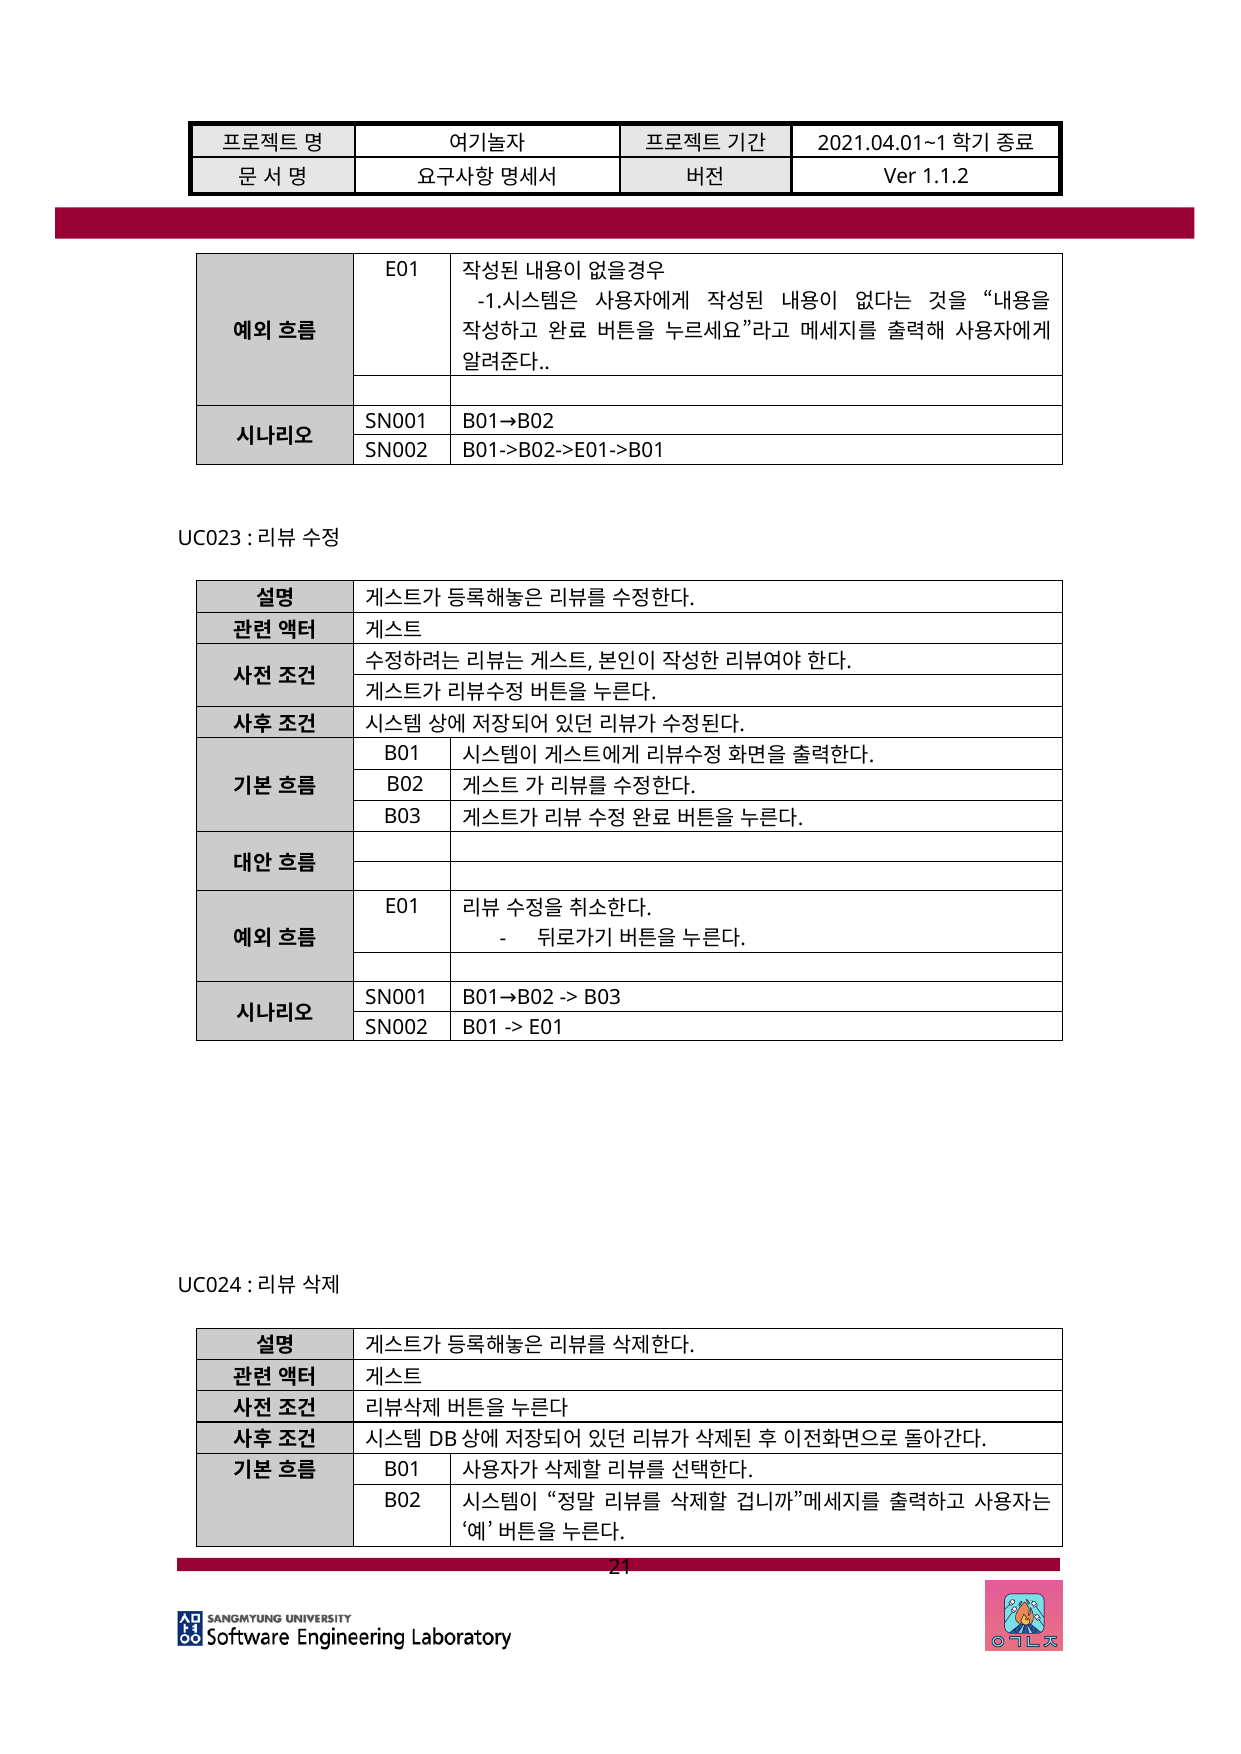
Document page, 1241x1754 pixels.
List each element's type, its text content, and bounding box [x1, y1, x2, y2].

table_cell 시나리오 [197, 982, 353, 1040]
table_cell 시스템이 게스트에게 리뷰수정 화면을 출력한다. [451, 738, 1062, 768]
table_cell 사후 조건 [197, 707, 353, 737]
table_cell 시스템이 “정말 리뷰를 삭제할 겁니까”메세지를 출력하고 사용자는 ‘예’ 버튼을 누른다. [451, 1485, 1062, 1546]
table_cell 게스트 [354, 613, 1062, 643]
table_cell B02 [354, 770, 450, 800]
table_cell SN002 [354, 1012, 450, 1040]
table_cell 관련 액터 [197, 613, 353, 643]
table_cell B01→B02 [451, 406, 1062, 434]
table_cell 사용자가 삭제할 리뷰를 선택한다. [451, 1454, 1062, 1484]
table_cell 기본 흐름 [197, 1454, 353, 1546]
table_cell 대안 흐름 [197, 832, 353, 890]
table_cell 게스트 [354, 1360, 1062, 1390]
table_cell B01 [354, 1454, 450, 1484]
table_cell 게스트가 리뷰 수정 완료 버튼을 누른다. [451, 801, 1062, 831]
table_cell E01 [354, 891, 450, 952]
table_cell 수정하려는 리뷰는 게스트, 본인이 작성한 리뷰여야 한다. [354, 644, 1062, 674]
table_cell SN001 [354, 982, 450, 1011]
table_header 게스트가 등록해놓은 리뷰를 수정한다. [354, 581, 1062, 612]
table_cell B01 [354, 738, 450, 768]
table_cell 사후 조건 [197, 1423, 353, 1453]
table_cell [354, 832, 450, 861]
table_cell [354, 862, 450, 890]
table_cell B01 -> E01 [451, 1012, 1062, 1040]
table_cell SN001 [354, 406, 450, 434]
table_cell 기본 흐름 [197, 738, 353, 831]
table_cell 작성된 내용이 없을경우 -1.시스템은 사용자에게 작성된 내용이 없다는 것을 “내용을 작성하고 완료 버튼을 누르세요”라고 메세지를 출력해 사용자에게 알려준다.. [451, 254, 1062, 375]
table_cell 관련 액터 [197, 1360, 353, 1390]
table_cell [354, 953, 450, 981]
subtitle UC024 : 리뷰 삭제 [177, 1269, 1063, 1299]
subtitle UC023 : 리뷰 수정 [177, 522, 1063, 552]
table_cell 게스트 가 리뷰를 수정한다. [451, 770, 1062, 800]
table_cell [451, 862, 1062, 890]
table_cell B03 [354, 801, 450, 831]
table_cell 시스템 상에 저장되어 있던 리뷰가 수정된다. [354, 707, 1062, 737]
table_cell 시스템 DB상에 저장되어 있던 리뷰가 삭제된 후 이전화면으로 돌아간다. [354, 1423, 1062, 1453]
table_cell B01→B02 -> B03 [451, 982, 1062, 1011]
table_cell E01 [354, 254, 450, 375]
table_cell 사전 조건 [197, 1391, 353, 1421]
table_cell 사전 조건 [197, 644, 353, 706]
table_header 게스트가 등록해놓은 리뷰를 삭제한다. [354, 1329, 1062, 1359]
picture [177, 1611, 515, 1651]
picture [985, 1580, 1063, 1651]
table_cell B02 [354, 1485, 450, 1546]
table_cell 예외 흐름 [197, 254, 353, 405]
table_header 설명 [197, 1329, 353, 1359]
table_cell 예외 흐름 [197, 891, 353, 981]
table_cell [451, 832, 1062, 861]
table_cell [451, 376, 1062, 405]
table_cell B01->B02->E01->B01 [451, 435, 1062, 464]
table_cell [451, 953, 1062, 981]
table_cell 리뷰 수정을 취소한다. 뒤로가기 버튼을 누른다. [451, 891, 1062, 952]
table_cell 게스트가 리뷰수정 버튼을 누른다. [354, 675, 1062, 706]
table_cell [354, 376, 450, 405]
table_header 설명 [197, 581, 353, 612]
table_cell 리뷰삭제 버튼을 누른다 [354, 1391, 1062, 1421]
table_cell 시나리오 [197, 406, 353, 464]
table_cell SN002 [354, 435, 450, 464]
